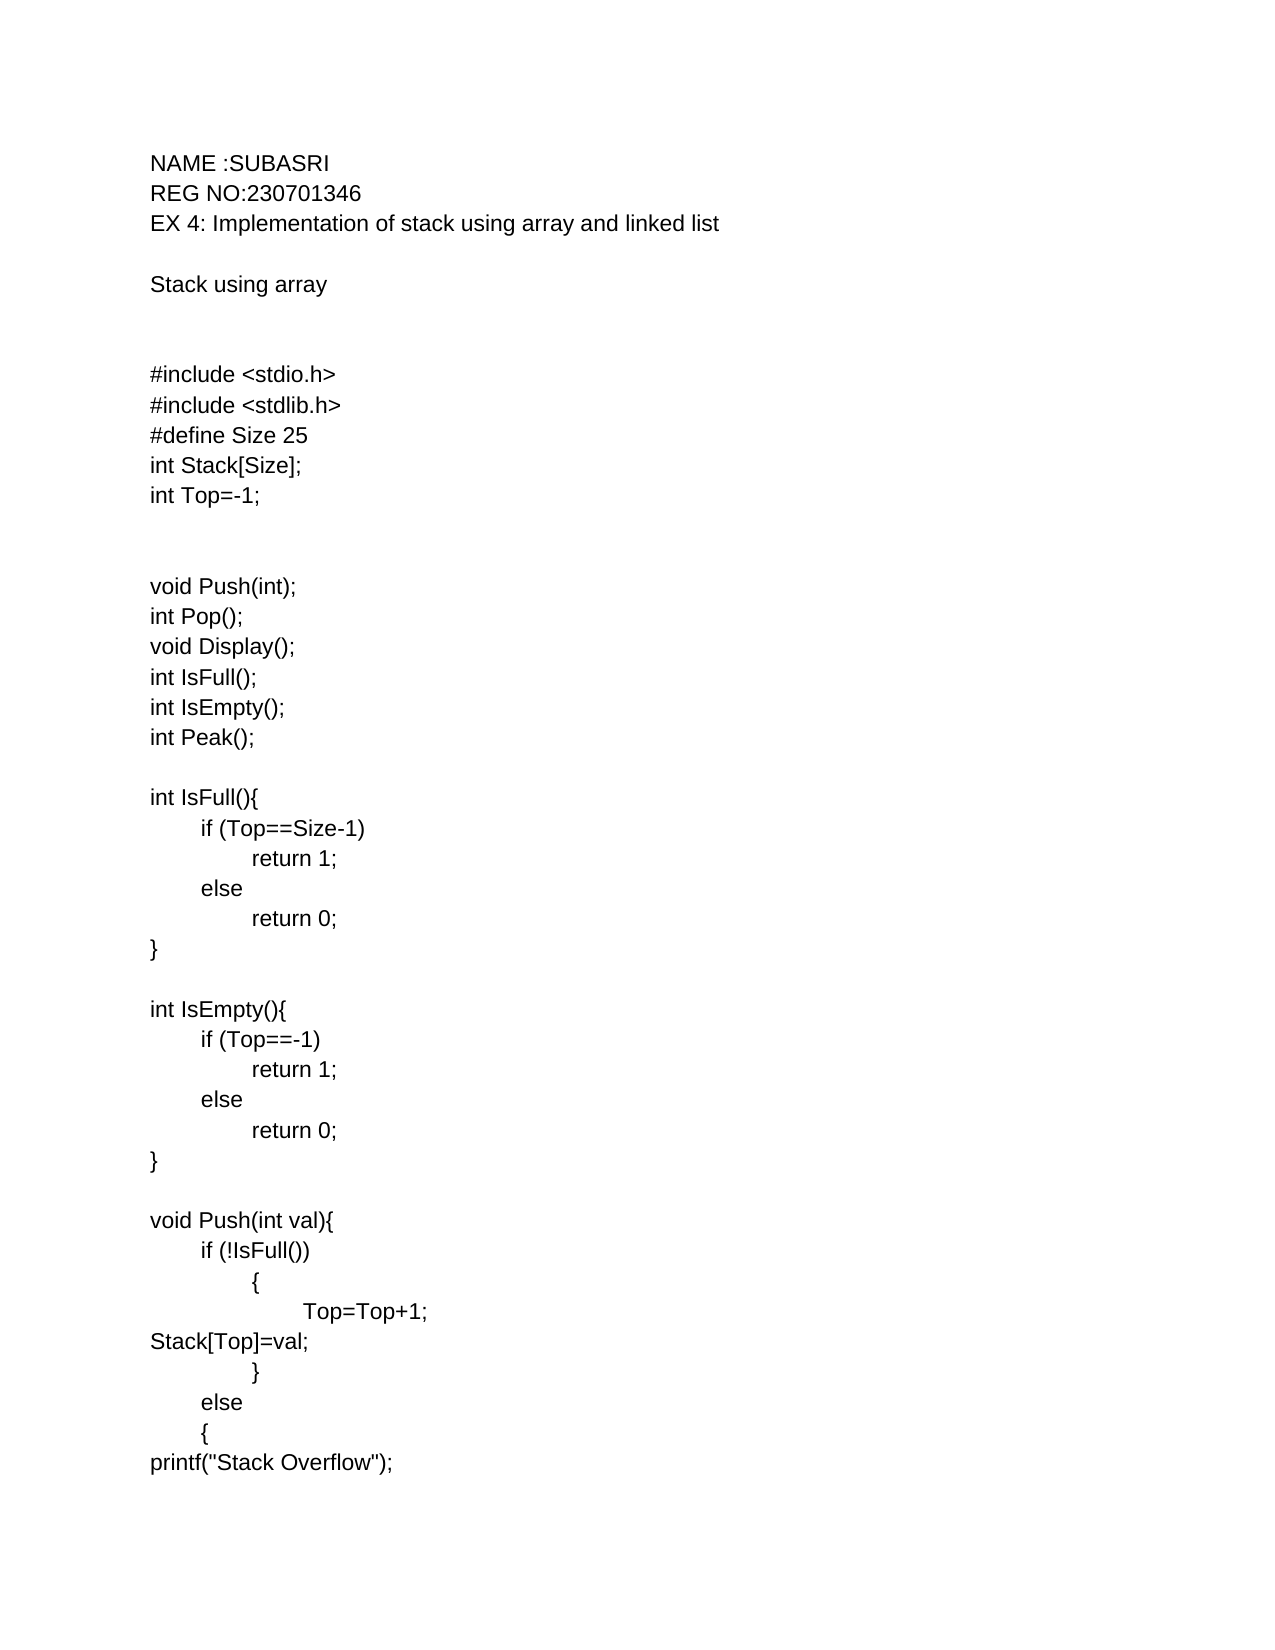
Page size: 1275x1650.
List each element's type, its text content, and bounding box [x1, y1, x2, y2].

text void Push(int val){ [150, 1207, 1125, 1234]
text return 1; [150, 845, 1125, 871]
text { [150, 1268, 1125, 1294]
text } [150, 1147, 1125, 1173]
text } [150, 935, 1125, 962]
text int Top=-1; [150, 482, 1125, 509]
text } [150, 1358, 1125, 1385]
text printf("Stack Overflow"); [150, 1449, 1125, 1475]
text if (Top==Size-1) [150, 814, 1125, 841]
text else [150, 875, 1125, 901]
text int IsFull(){ [150, 784, 1125, 811]
text if (Top==-1) [150, 1026, 1125, 1052]
text EX 4: Implementation of stack using array and linked list [150, 210, 1125, 237]
text int IsEmpty(); [150, 694, 1125, 720]
text #define Size 25 [150, 422, 1125, 448]
text #include <stdlib.h> [150, 392, 1125, 418]
text return 0; [150, 905, 1125, 932]
text #include <stdio.h> [150, 361, 1125, 388]
text int IsFull(); [150, 663, 1125, 690]
text Stack[Top]=val; [150, 1328, 1125, 1354]
text else [150, 1086, 1125, 1113]
text return 1; [150, 1056, 1125, 1083]
text { [150, 1419, 1125, 1445]
text Stack using array [150, 271, 1125, 297]
text void Display(); [150, 633, 1125, 660]
text if (!IsFull()) [150, 1237, 1125, 1264]
text int Peak(); [150, 724, 1125, 750]
text REG NO:230701346 [150, 180, 1125, 207]
text int Stack[Size]; [150, 452, 1125, 478]
text Top=Top+1; [150, 1298, 1125, 1324]
text else [150, 1388, 1125, 1415]
text int Pop(); [150, 603, 1125, 629]
text int IsEmpty(){ [150, 996, 1125, 1022]
text NAME :SUBASRI [150, 150, 1125, 176]
text return 0; [150, 1117, 1125, 1143]
text void Push(int); [150, 573, 1125, 599]
